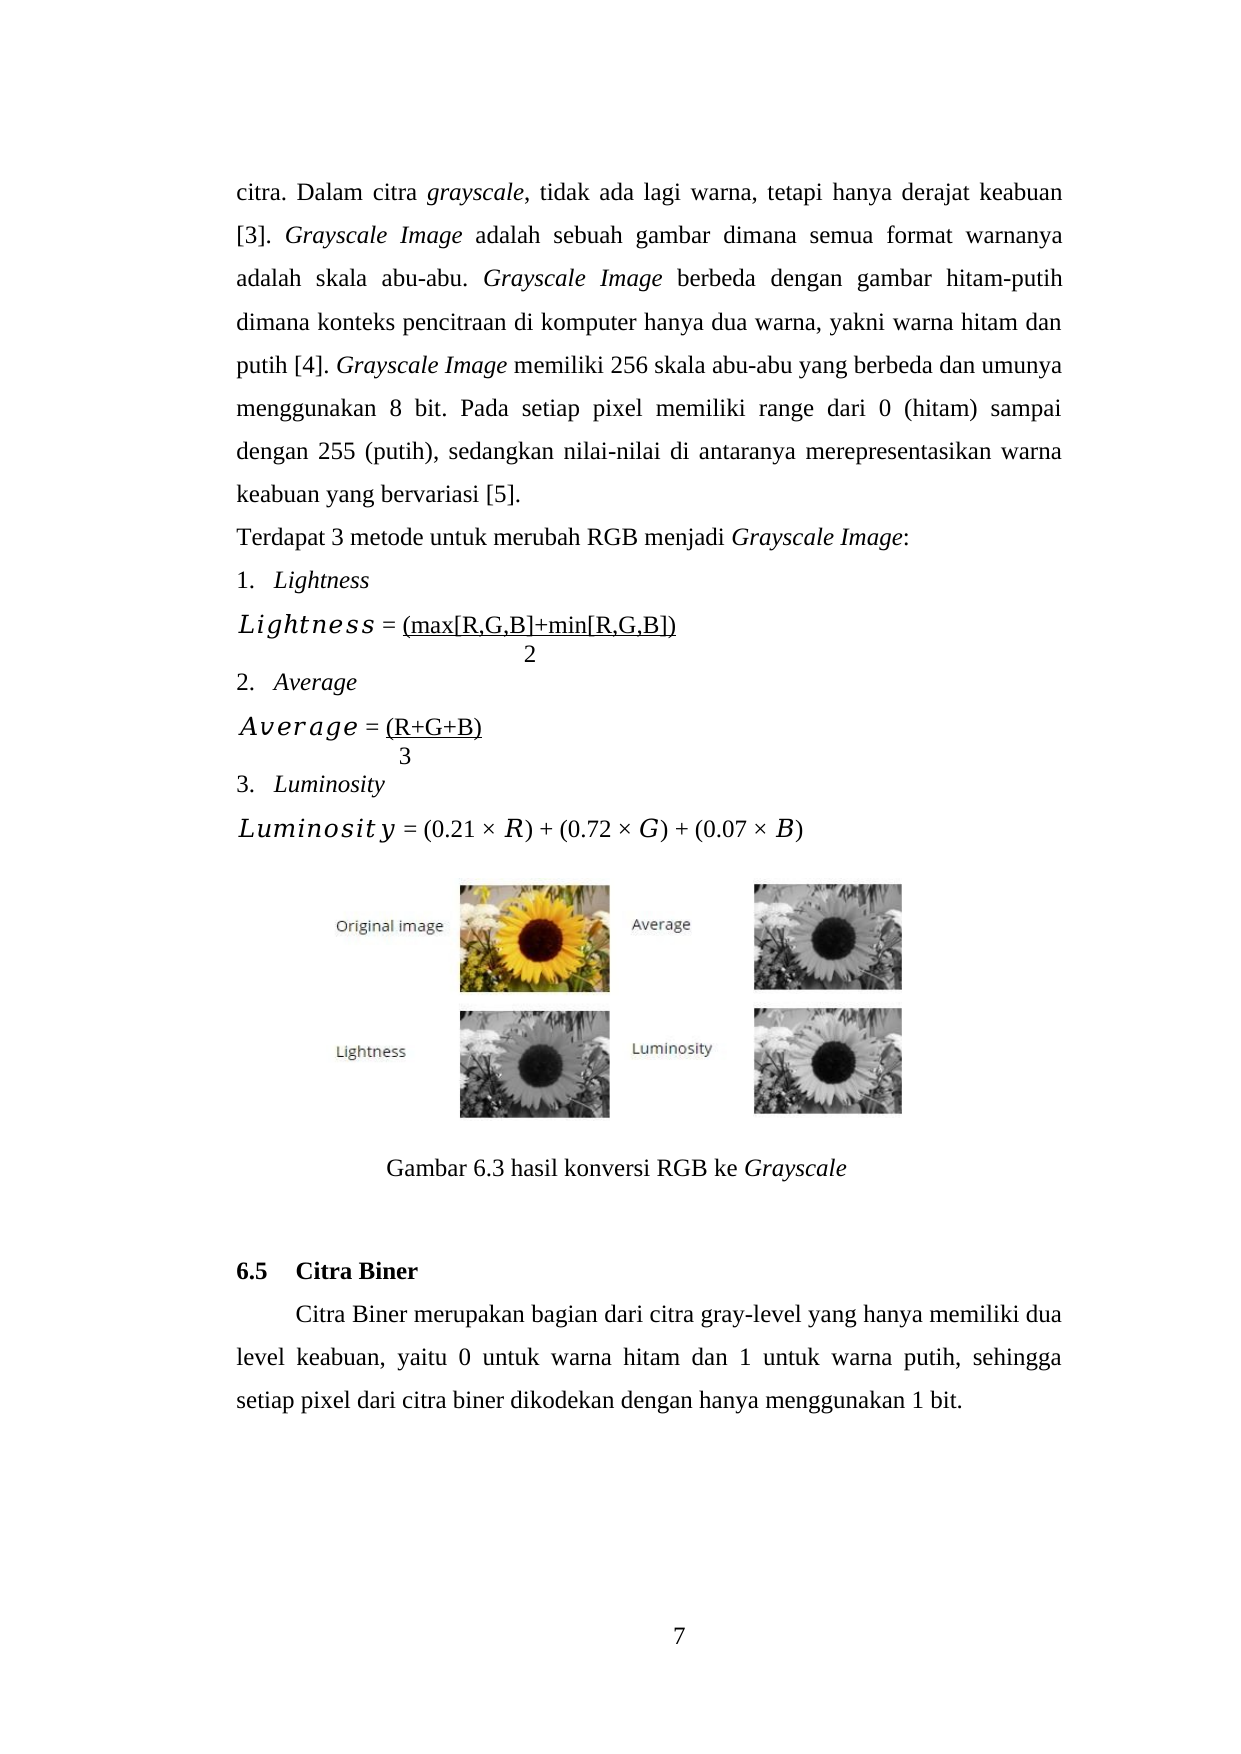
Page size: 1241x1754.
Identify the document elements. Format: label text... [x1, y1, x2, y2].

subtitle Citra Biner [236, 1256, 1063, 1285]
text Citra Biner merupakan bagian dari citra gray-level yang hanya memiliki dua level keabuan, yaitu 0 untuk warna hitam dan 1 untuk warna putih, sehingga setiap pixel dari citra biner dikodekan dengan hanya menggunakan 1 bit. [236, 1299, 1063, 1414]
text 𝐿𝑖𝑔ℎ𝑡𝑛𝑒𝑠𝑠 = (max[R,G,B]+min[R,G,B]) [236, 608, 1063, 639]
text 3. Luminosity [236, 769, 1063, 798]
text Terdapat 3 metode untuk merubah RGB menjadi Grayscale Image: [236, 522, 1063, 551]
picture [326, 878, 915, 1124]
text 𝐿𝑢𝑚𝑖𝑛𝑜𝑠𝑖𝑡𝑦 = (0.21 × 𝑅) + (0.72 × 𝐺) + (0.07 × 𝐵) [236, 813, 1063, 843]
text 2 [236, 639, 1063, 667]
text 2. Average [236, 667, 1063, 696]
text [236, 177, 1063, 508]
text 𝐴𝑣𝑒𝑟𝑎𝑔𝑒 = (R+G+B) [236, 711, 1063, 741]
text 3 [236, 741, 1063, 769]
list Lightness [236, 565, 1063, 594]
